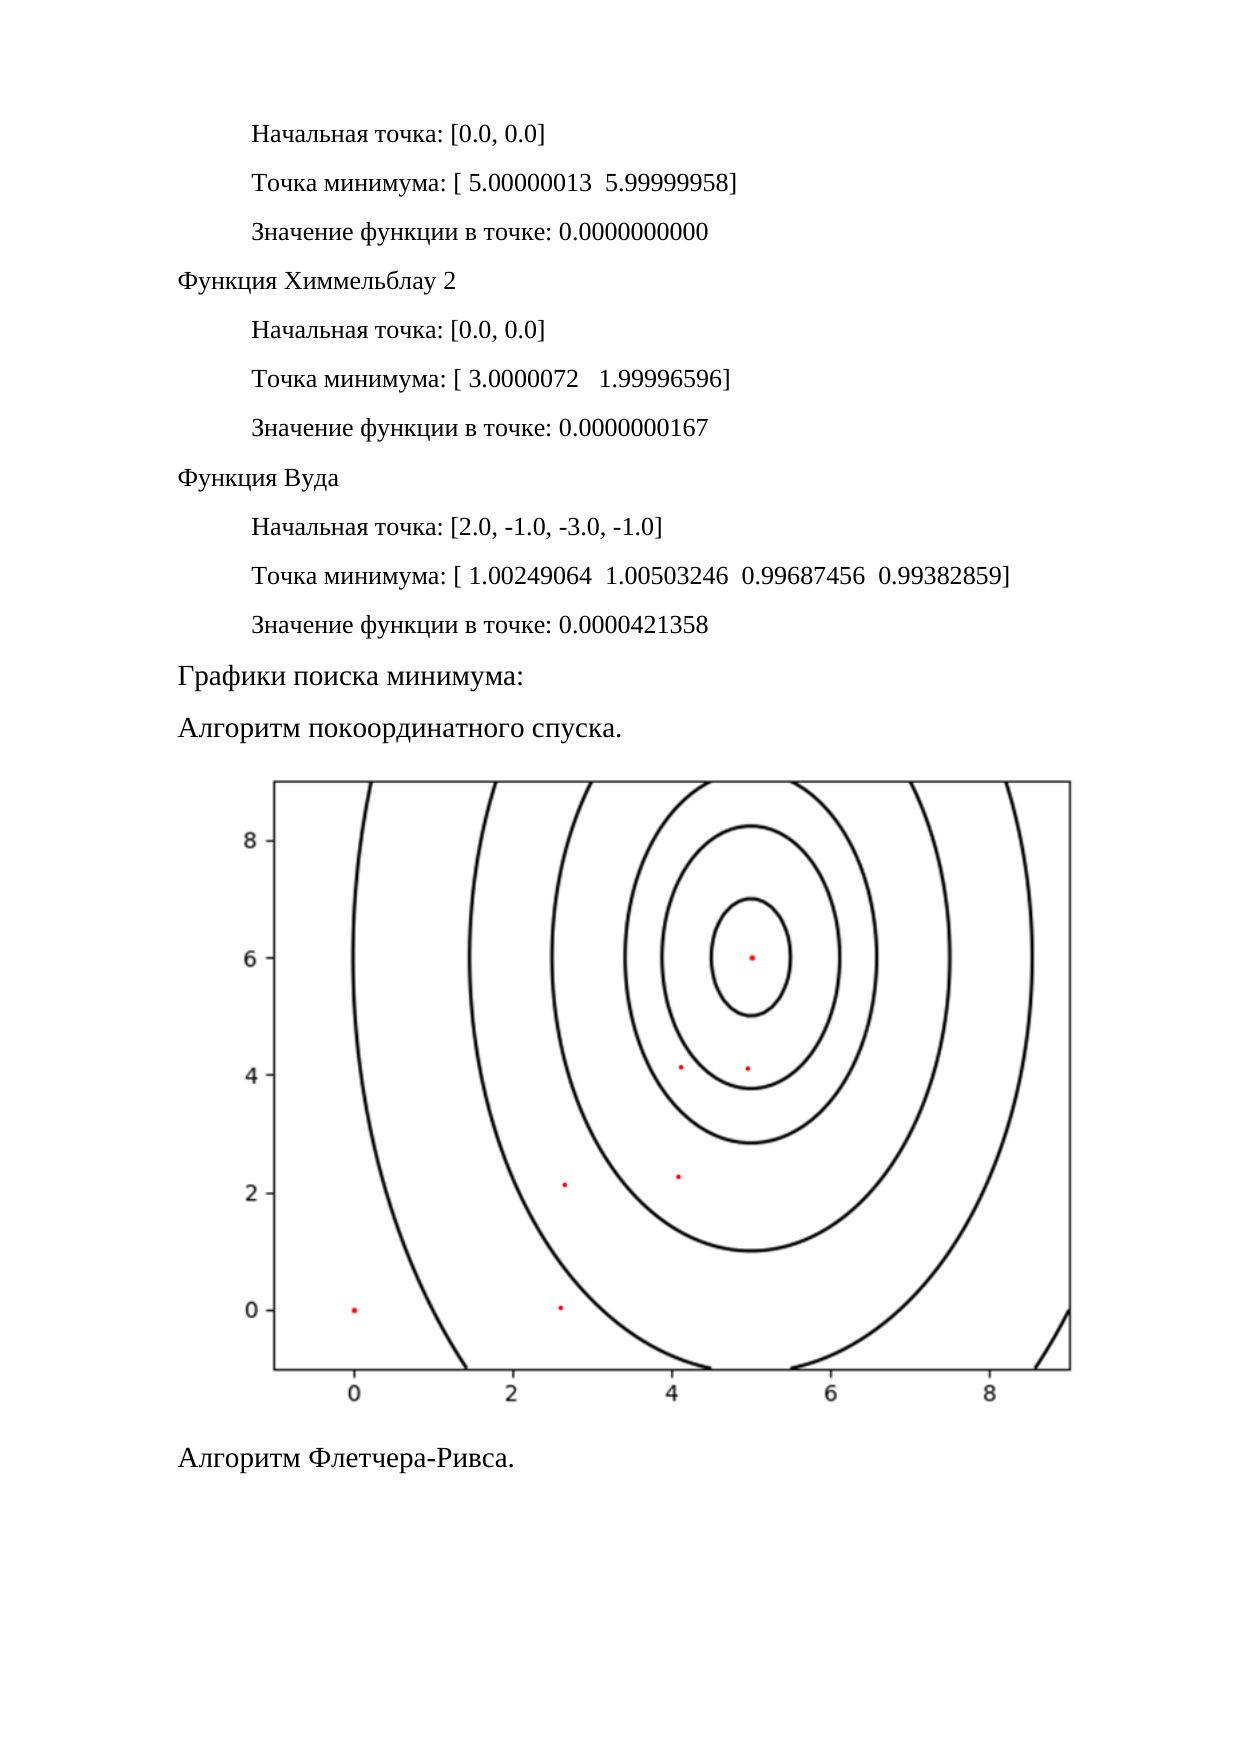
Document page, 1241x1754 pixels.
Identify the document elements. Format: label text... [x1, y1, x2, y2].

text Функция Химмельблау 2 [177, 265, 1152, 295]
text Графики поиска минимума: [177, 658, 1152, 691]
text Значение функции в точке: 0.0000000000 [177, 216, 1152, 246]
picture [230, 763, 1099, 1421]
text Значение функции в точке: 0.0000000167 [251, 412, 1152, 442]
text Точка минимума: [ 1.00249064 1.00503246 0.99687456 0.99382859] [251, 560, 1152, 590]
text Начальная точка: [0.0, 0.0] [251, 314, 1152, 344]
text Значение функции в точке: 0.0000421358 [251, 609, 1152, 639]
text Точка минимума: [ 3.0000072 1.99996596] [251, 363, 1152, 393]
text Начальная точка: [2.0, -1.0, -3.0, -1.0] [251, 511, 1152, 541]
text Начальная точка: [0.0, 0.0] [251, 118, 1152, 148]
text Точка минимума: [ 5.00000013 5.99999958] [251, 167, 1152, 197]
text Алгоритм Флетчера-Ривса. [177, 1440, 1152, 1474]
text Алгоритм покоординатного спуска. [177, 711, 1152, 744]
text Функция Вуда [177, 462, 1152, 492]
